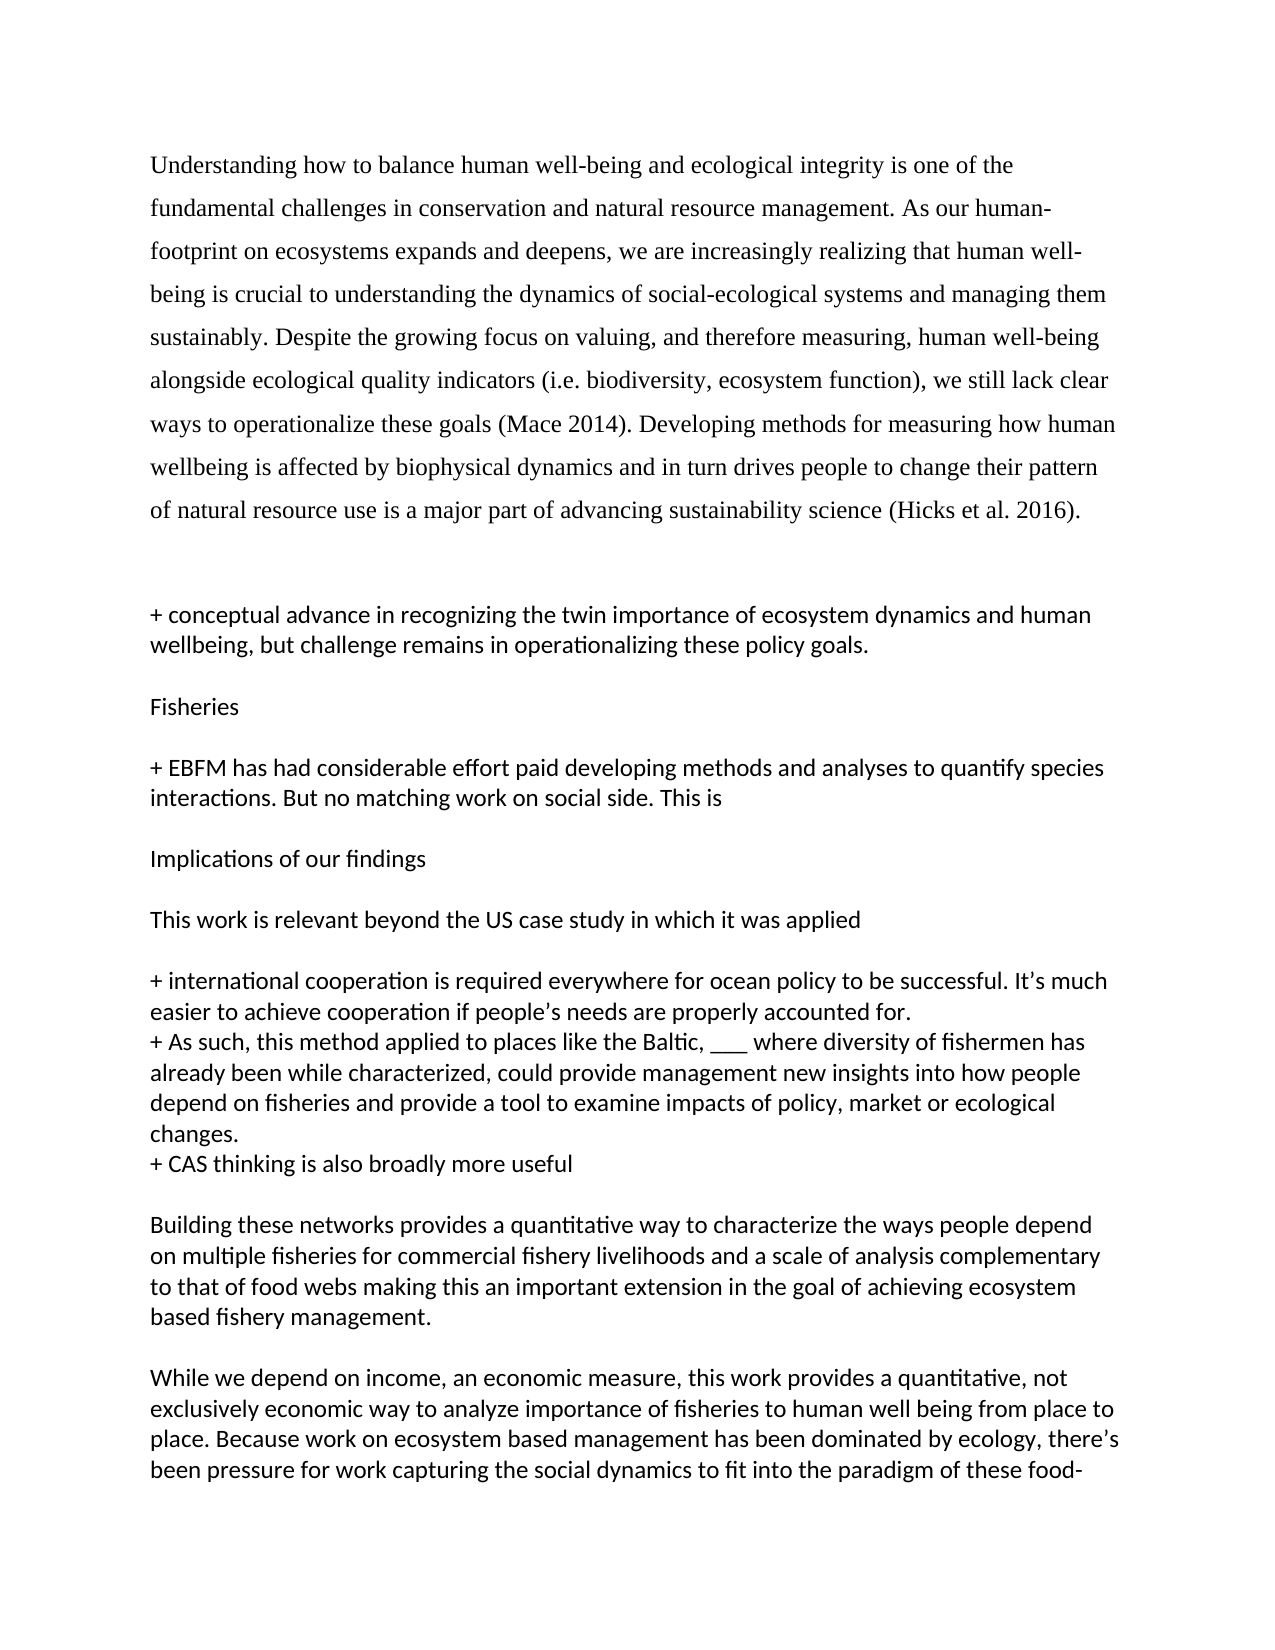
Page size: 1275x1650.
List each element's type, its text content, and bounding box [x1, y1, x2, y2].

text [150, 1362, 1125, 1484]
text Fisheries [150, 691, 1125, 721]
text Understanding how to balance human well-being and ecological integrity is one of the fundamental challenges in conservation and natural resource management. As our human-footprint on ecosystems expands and deepens, we are increasingly realizing that human well-being is crucial to understanding the dynamics of social-ecological systems and managing them sustainably. Despite the growing focus on valuing, and therefore measuring, human well-being alongside ecological quality indicators (i.e. biodiversity, ecosystem function), we still lack clear ways to operationalize these goals (Mace 2014). Developing methods for measuring how human wellbeing is affected by biophysical dynamics and in turn drives people to change their pattern of natural resource use is a major part of advancing sustainability science (Hicks et al. 2016). [150, 150, 1125, 524]
text + As such, this method applied to places like the Baltic, ___ where diversity of fishermen has already been while characterized, could provide management new insights into how people depend on fisheries and provide a tool to examine impacts of policy, market or ecological changes. [150, 1026, 1125, 1148]
text + CAS thinking is also broadly more useful [150, 1148, 1125, 1179]
text + conceptual advance in recognizing the twin importance of ecosystem dynamics and human wellbeing, but challenge remains in operationalizing these policy goals. [150, 599, 1125, 660]
text Building these networks provides a quantitative way to characterize the ways people depend on multiple fisheries for commercial fishery livelihoods and a scale of analysis complementary to that of food webs making this an important extension in the goal of achieving ecosystem based fishery management. [150, 1209, 1125, 1332]
text Implications of our findings [150, 843, 1125, 874]
text This work is relevant beyond the US case study in which it was applied [150, 904, 1125, 935]
text + international cooperation is required everywhere for ocean policy to be successful. It’s much easier to achieve cooperation if people’s needs are properly accounted for. [150, 965, 1125, 1026]
text + EBFM has had considerable effort paid developing methods and analyses to quantify species interactions. But no matching work on social side. This is [150, 752, 1125, 813]
